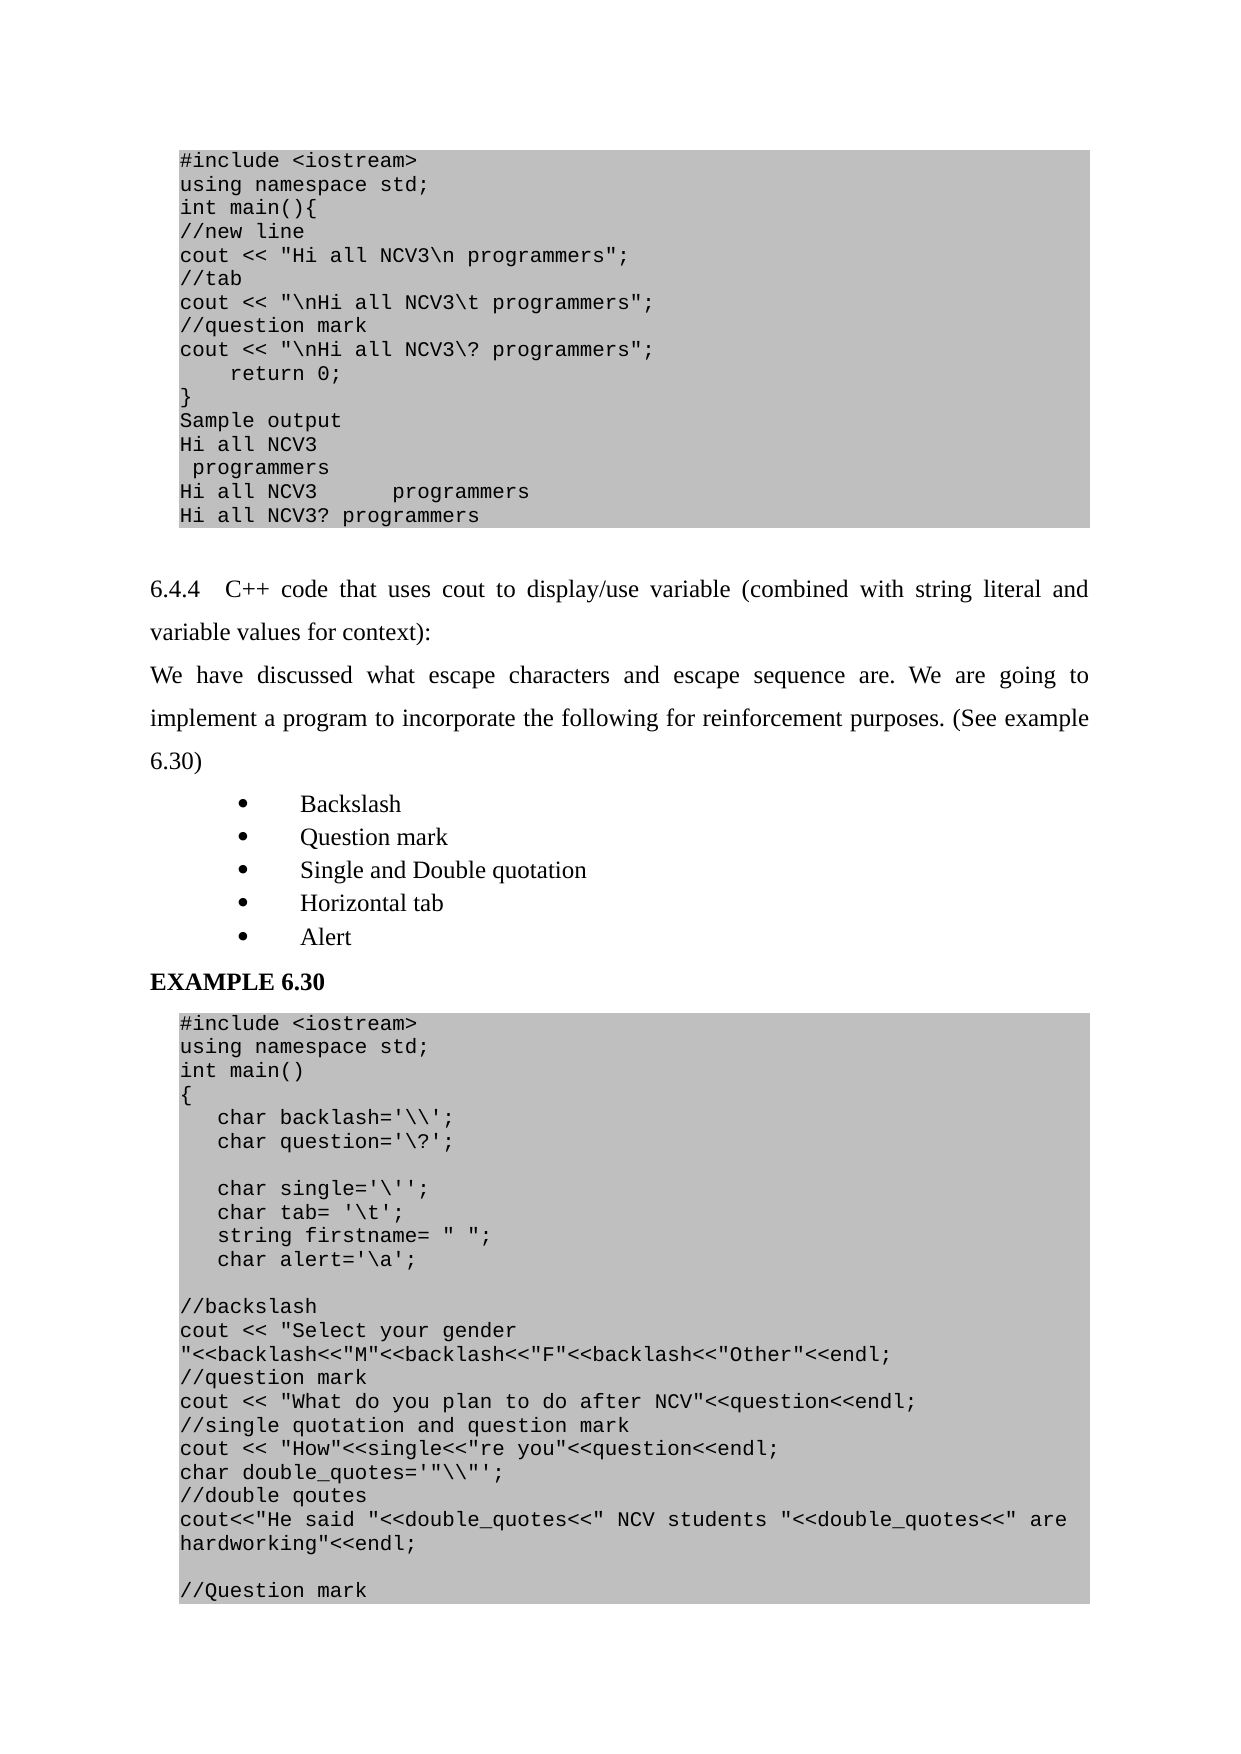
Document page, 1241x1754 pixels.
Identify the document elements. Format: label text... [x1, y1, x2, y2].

list programmers [179, 457, 1090, 481]
list cout << "Select your gender "<<backlash<<"M"<<backlash<<"F"<<backlash<<"Other"<<endl; [179, 1320, 1090, 1367]
list char question='\?'; [179, 1131, 1090, 1154]
list Hi all NCV3? programmers [179, 505, 1090, 528]
list #include <iostream> [179, 150, 1090, 174]
subtitle 6.4.4 C++ code that uses cout to display/use variable (combined with string literal and variable values for context): [150, 603, 1090, 646]
list //Question mark [179, 1580, 1090, 1604]
list Hi all NCV3 [179, 434, 1090, 457]
list { [179, 1083, 1090, 1107]
list Sample output [179, 410, 1090, 434]
list return 0; [179, 363, 1090, 386]
list //question mark [179, 1367, 1090, 1391]
list int main() [179, 1060, 1090, 1083]
list int main(){ [179, 197, 1090, 221]
list string firstname= " "; [179, 1225, 1090, 1249]
list Hi all NCV3 programmers [179, 481, 1090, 505]
list } [179, 386, 1090, 410]
list cout<<"He said "<<double_quotes<<" NCV students "<<double_quotes<<" are hardworking"<<endl; [179, 1509, 1090, 1556]
list char tab= '\t'; [179, 1202, 1090, 1225]
list Single and Double quotation [225, 856, 1090, 884]
list Horizontal tab [225, 888, 1090, 917]
list //question mark [179, 316, 1090, 339]
list char single='\''; [179, 1178, 1090, 1202]
list //double qoutes [179, 1486, 1090, 1509]
list Alert [225, 922, 1090, 950]
list char double_quotes='"\\"'; [179, 1462, 1090, 1486]
list cout << "\nHi all NCV3\t programmers"; [179, 292, 1090, 316]
text EXAMPLE 6.30 [150, 967, 1090, 996]
list //new line [179, 221, 1090, 244]
list cout << "Hi all NCV3\n programmers"; [179, 244, 1090, 268]
text We have discussed what escape characters and escape sequence are. We are going to implement a program to incorporate the following for reinforcement purposes. (See example 6.30) [150, 660, 1090, 775]
list #include <iostream> [179, 1013, 1090, 1036]
list cout << "How"<<single<<"re you"<<question<<endl; [179, 1438, 1090, 1462]
list using namespace std; [179, 174, 1090, 197]
list using namespace std; [179, 1036, 1090, 1060]
list //backslash [179, 1296, 1090, 1320]
list //single quotation and question mark [179, 1414, 1090, 1438]
list cout << "What do you plan to do after NCV"<<question<<endl; [179, 1391, 1090, 1414]
list Backslash [225, 789, 1090, 818]
list char alert='\a'; [179, 1249, 1090, 1273]
list Question mark [225, 822, 1090, 851]
list //tab [179, 268, 1090, 292]
list char backlash='\\'; [179, 1107, 1090, 1131]
list cout << "\nHi all NCV3\? programmers"; [179, 339, 1090, 363]
